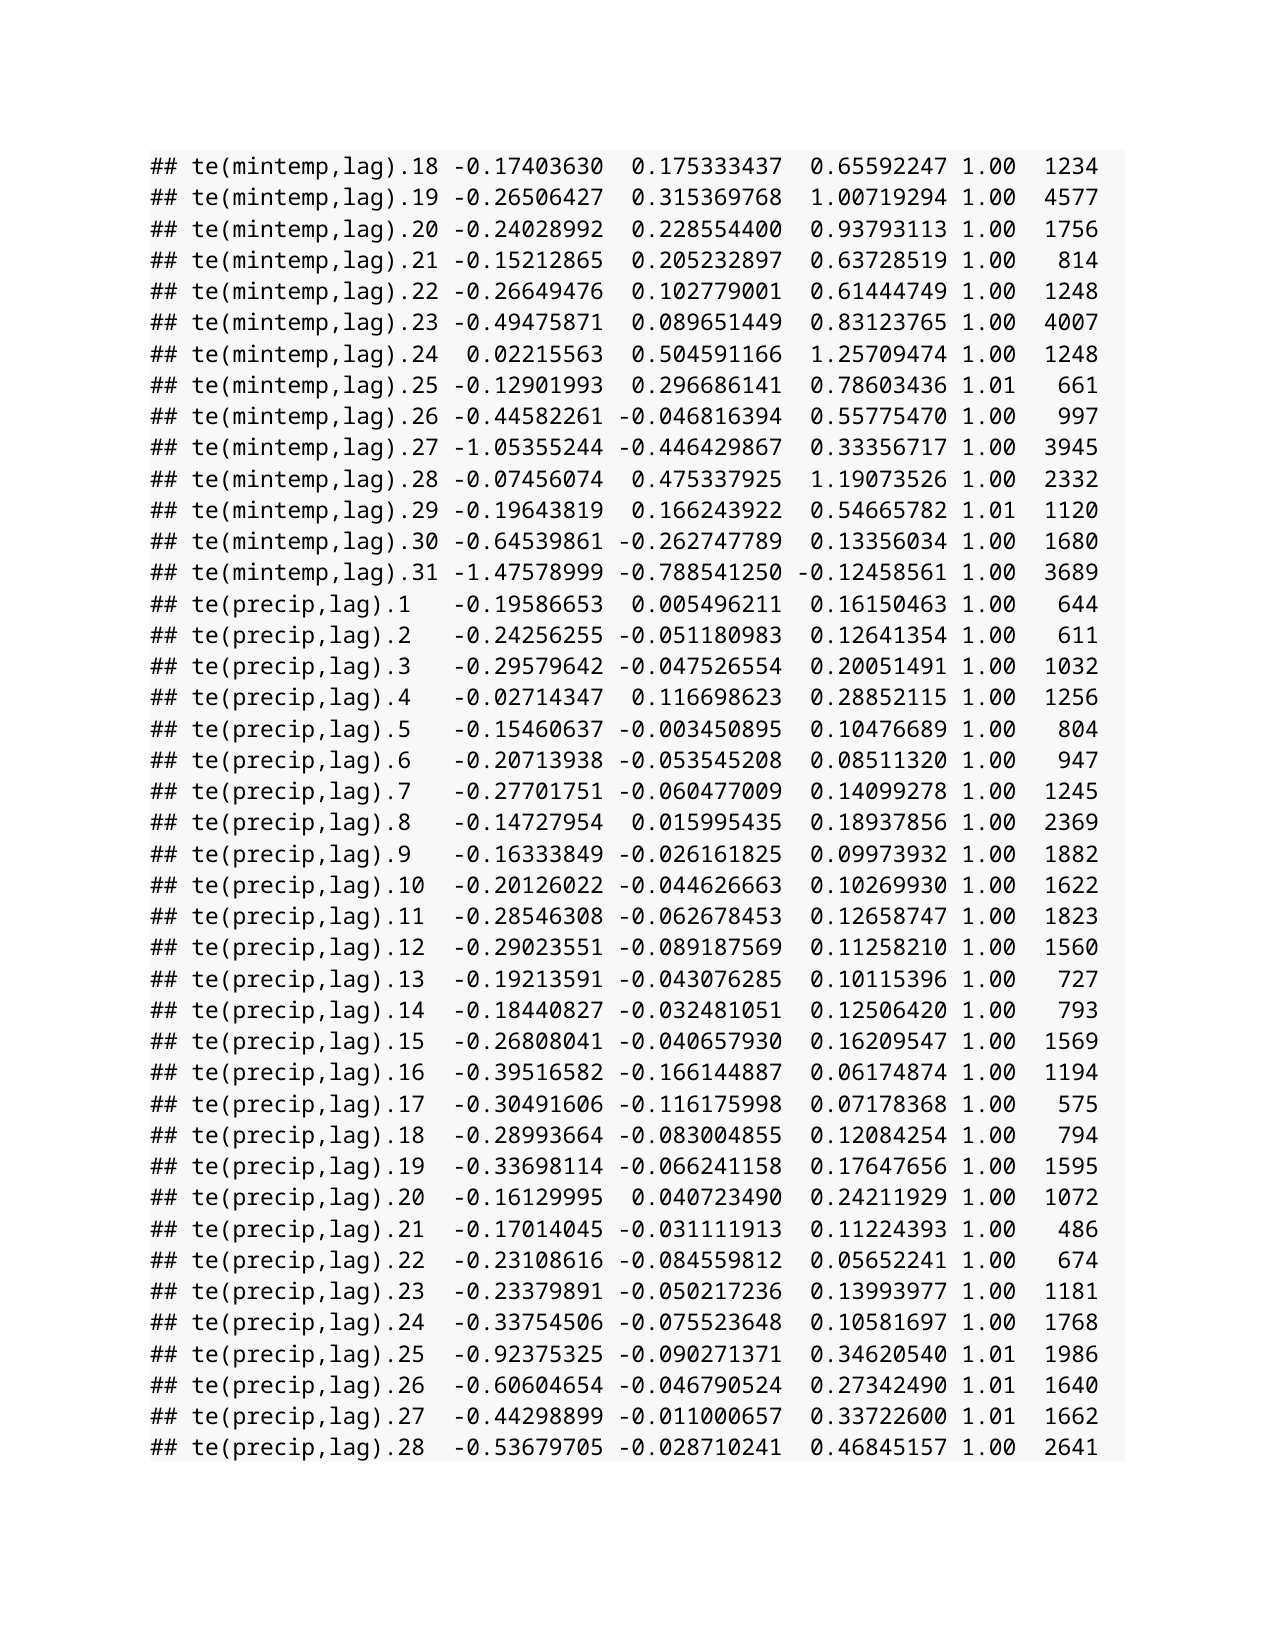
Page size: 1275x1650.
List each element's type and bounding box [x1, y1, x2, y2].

text [150, 150, 1125, 1462]
